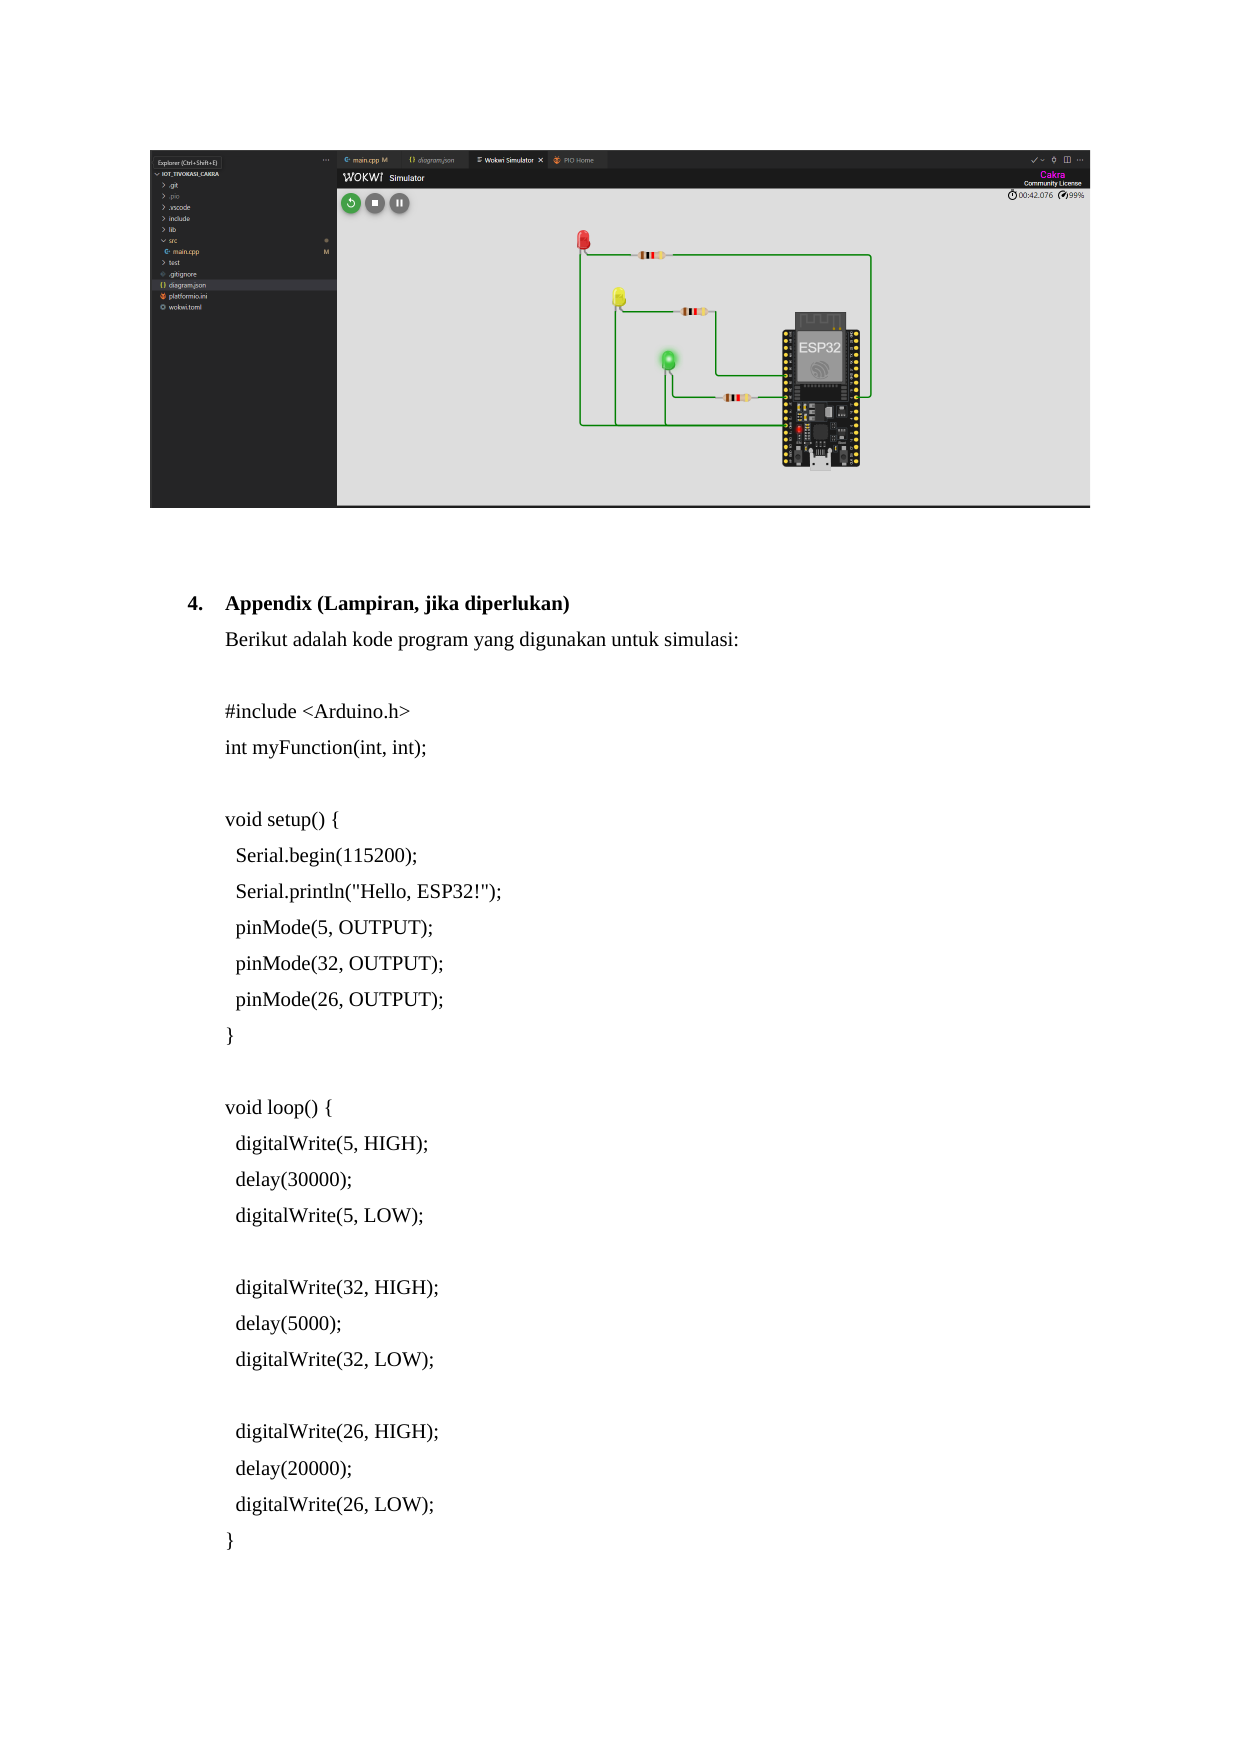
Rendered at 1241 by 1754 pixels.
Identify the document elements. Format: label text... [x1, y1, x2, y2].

list void loop() { [225, 1095, 1090, 1119]
list delay(5000); [225, 1311, 1090, 1335]
list digitalWrite(5, HIGH); [225, 1131, 1090, 1155]
list digitalWrite(32, HIGH); [225, 1275, 1090, 1299]
list digitalWrite(26, HIGH); [225, 1419, 1090, 1443]
list pinMode(5, OUTPUT); [225, 915, 1090, 939]
list digitalWrite(5, LOW); [225, 1203, 1090, 1227]
list int myFunction(int, int); [225, 735, 1090, 759]
list digitalWrite(32, LOW); [225, 1347, 1090, 1371]
list digitalWrite(26, LOW); [225, 1492, 1090, 1516]
list Serial.begin(115200); [225, 843, 1090, 867]
list #include <Arduino.h> [225, 699, 1090, 723]
list pinMode(26, OUTPUT); [225, 987, 1090, 1011]
list Serial.println("Hello, ESP32!"); [225, 879, 1090, 903]
list pinMode(32, OUTPUT); [225, 951, 1090, 975]
list delay(30000); [225, 1167, 1090, 1191]
list } [225, 1528, 1090, 1552]
list Appendix (Lampiran, jika diperlukan) [187, 591, 1090, 614]
list } [225, 1023, 1090, 1047]
picture [150, 150, 1091, 508]
list Berikut adalah kode program yang digunakan untuk simulasi: [225, 627, 1090, 651]
list void setup() { [225, 807, 1090, 831]
list delay(20000); [225, 1456, 1090, 1479]
